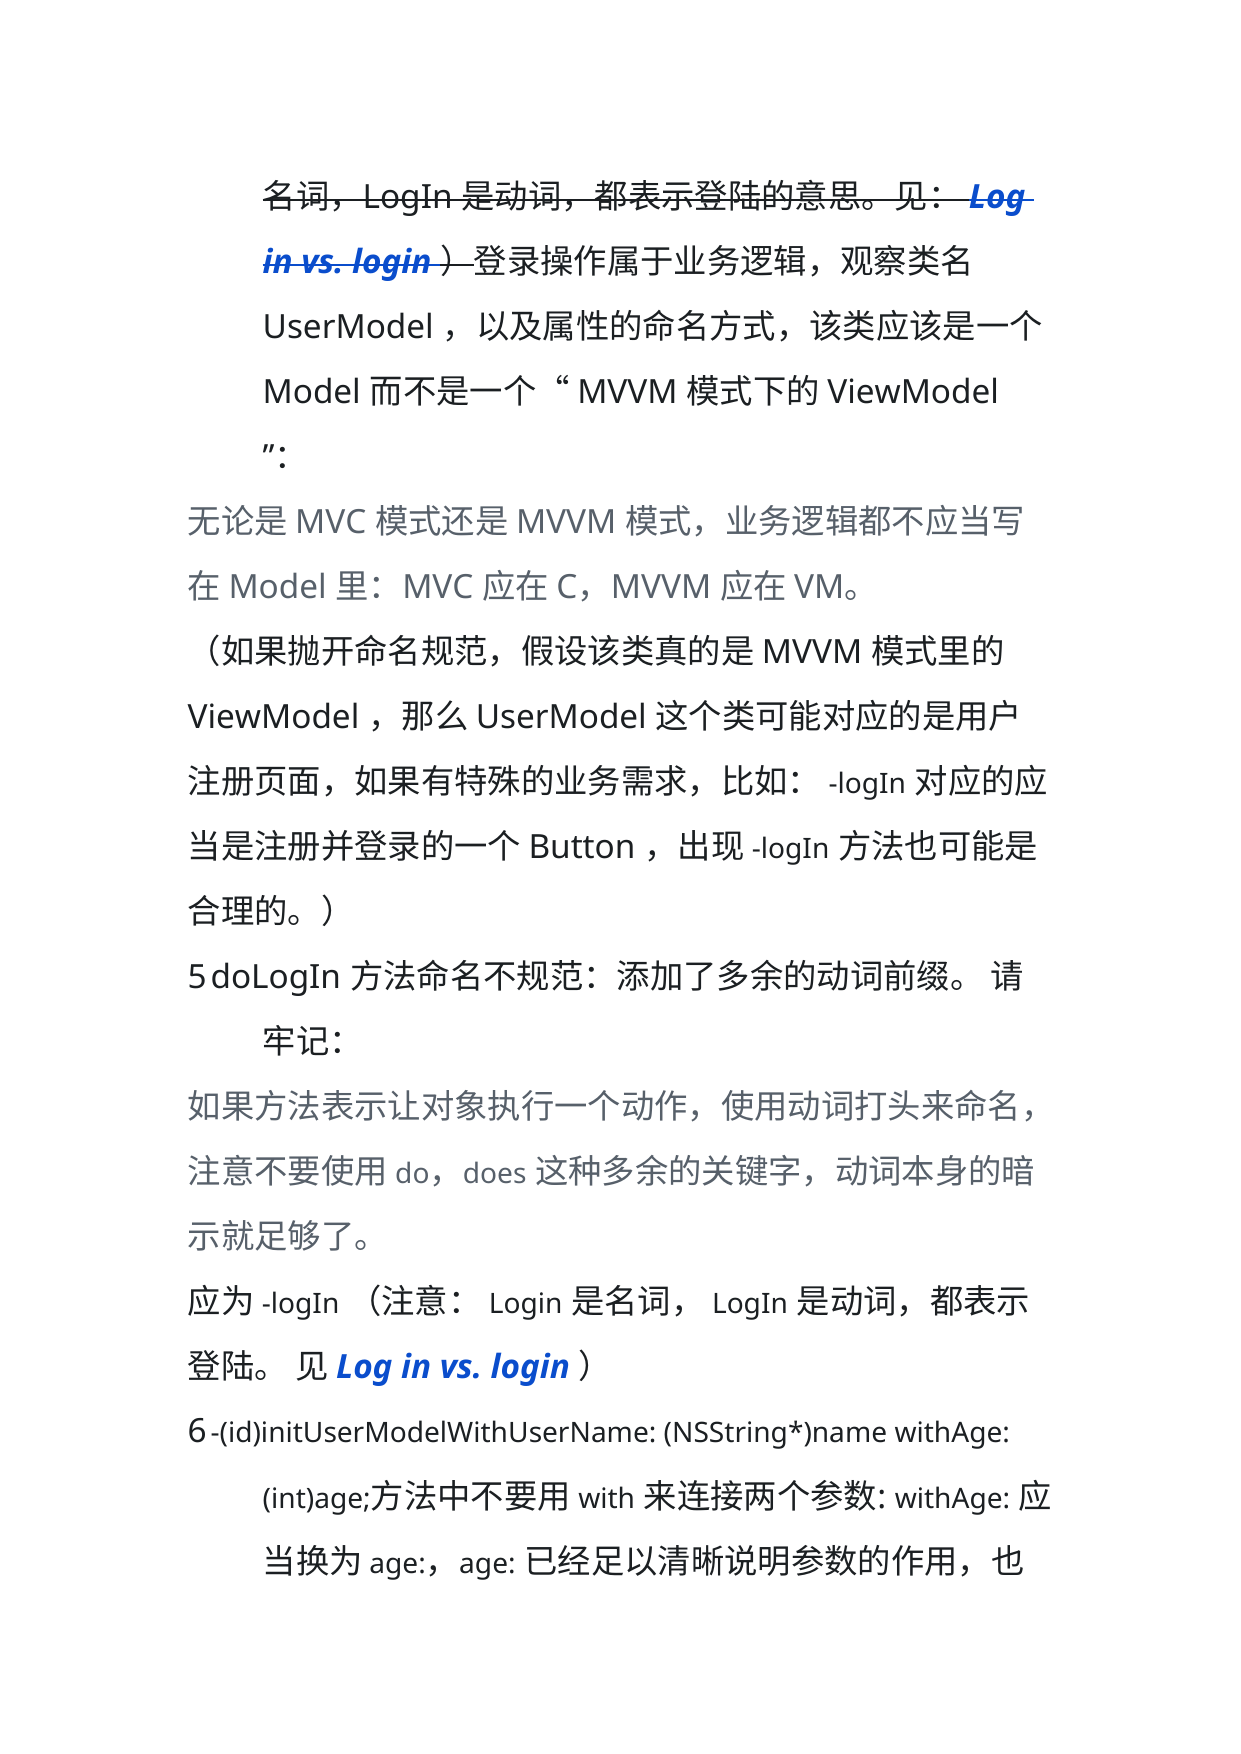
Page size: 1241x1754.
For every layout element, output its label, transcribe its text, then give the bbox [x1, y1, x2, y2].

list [187, 162, 1053, 487]
text （如果抛开命名规范，假设该类真的是 MVVM 模式里的 ViewModel ，那么 UserModel 这个类可能对应的是用户注册页面，如果有特殊的业务需求，比如： -logIn 对应的应当是注册并登录的一个 Button ，出现 -logIn 方法也可能是合理的。） [187, 617, 1053, 942]
text 应为 -logIn （注意： Login 是名词， LogIn 是动词，都表示登陆。 见 Log in vs. login ） [187, 1267, 1053, 1397]
text 无论是 MVC 模式还是 MVVM 模式，业务逻辑都不应当写在 Model 里：MVC 应在 C，MVVM 应在 VM。 [187, 487, 1053, 617]
list doLogIn 方法命名不规范：添加了多余的动词前缀。 请牢记： [187, 942, 1053, 1072]
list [187, 1397, 1053, 1592]
text 如果方法表示让对象执行一个动作，使用动词打头来命名，注意不要使用 do，does 这种多余的关键字，动词本身的暗示就足够了。 [187, 1072, 1053, 1267]
